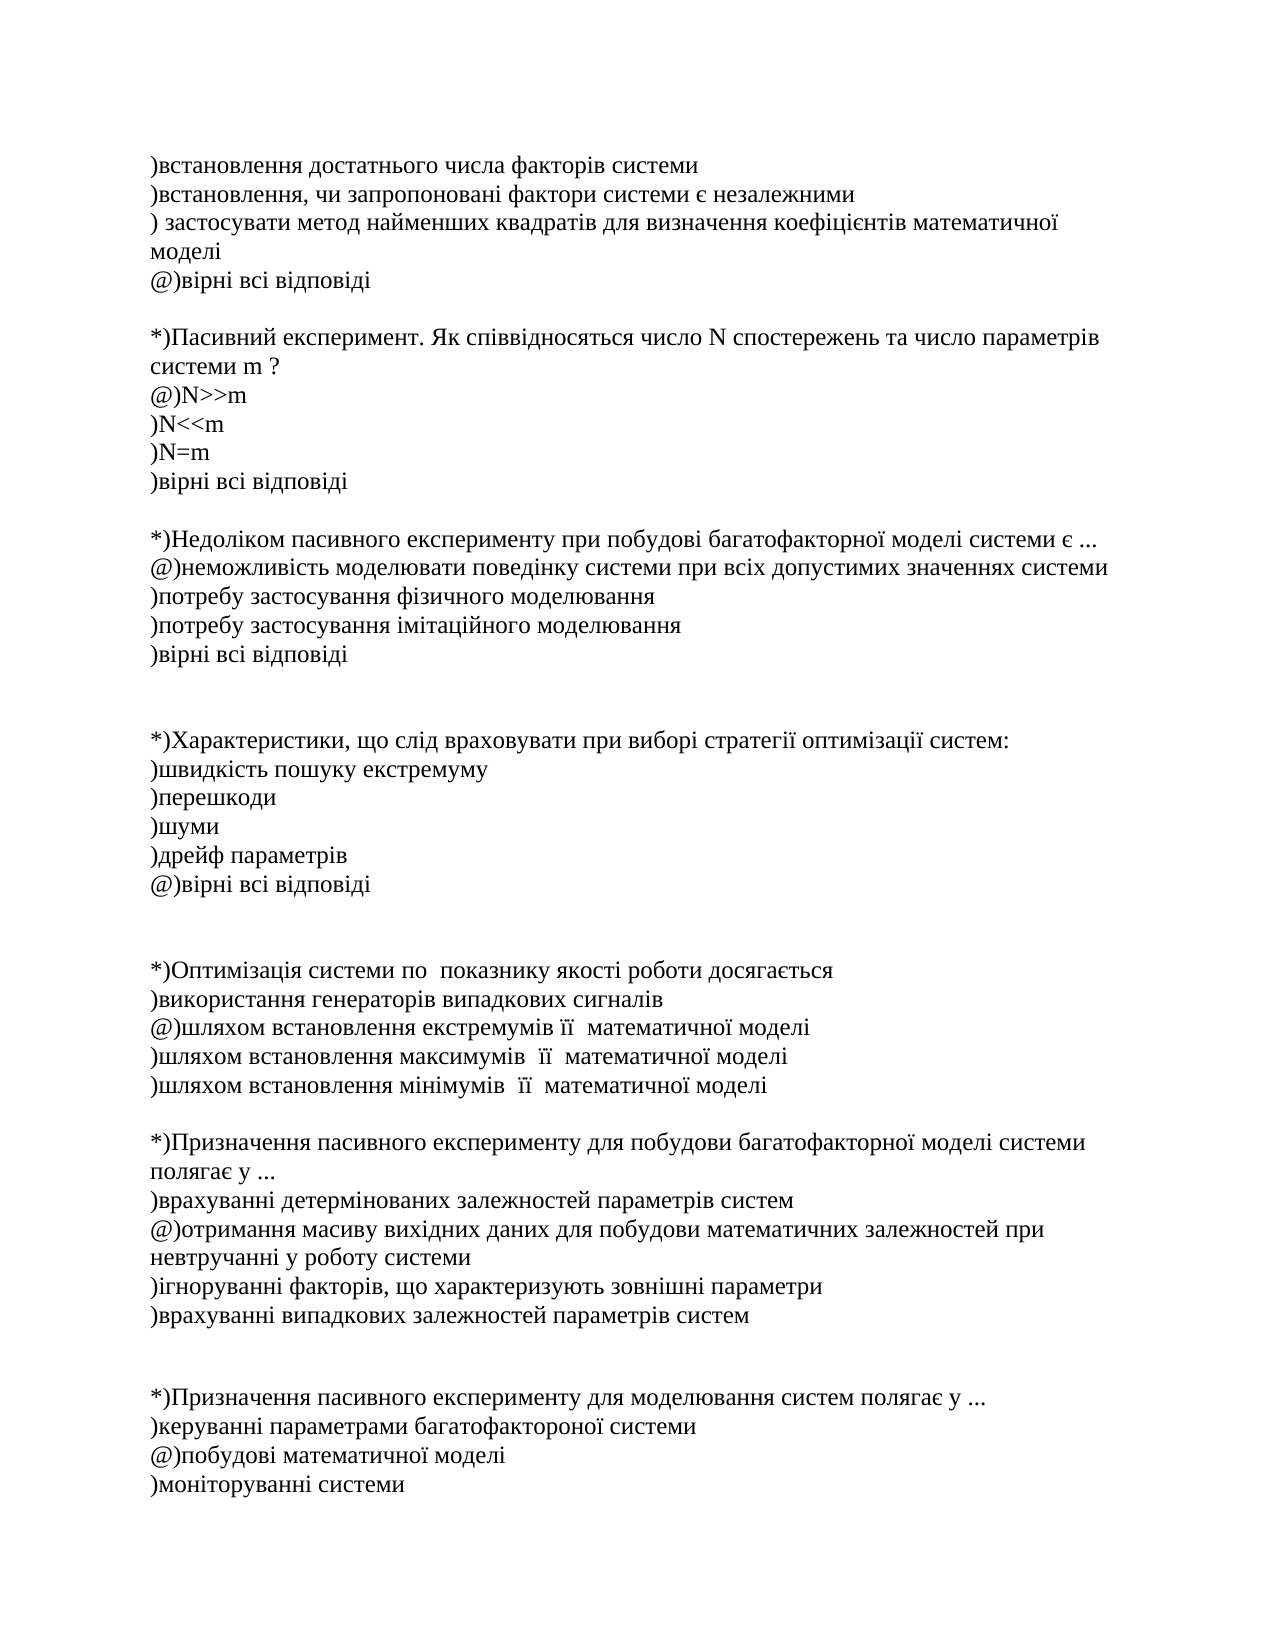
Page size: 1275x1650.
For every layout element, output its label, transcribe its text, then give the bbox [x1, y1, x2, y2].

text )дрейф параметрів [150, 840, 1125, 869]
text @)шляхом встановлення екстремумів її математичної моделі [150, 1012, 1125, 1041]
text *)Характеристики, що слід враховувати при виборі стратегії оптимізації систем: [150, 725, 1125, 754]
text @)N>>m [150, 380, 1125, 409]
text @)побудові математичної моделі [150, 1440, 1125, 1469]
text @)вірні всі відповіді [150, 869, 1125, 897]
text )керуванні параметрами багатофактороної системи [150, 1411, 1125, 1440]
text ) застосувати метод найменших квадратів для визначення коефіцієнтів математичної моделі [150, 207, 1125, 265]
text )вірні всі відповіді [150, 466, 1125, 495]
text )врахуванні випадкових залежностей параметрів систем [150, 1300, 1125, 1329]
text )швидкість пошуку екстремуму [150, 754, 1125, 782]
text )шляхом встановлення максимумів її математичної моделі [150, 1041, 1125, 1070]
text @)вірні всі відповіді [150, 265, 1125, 294]
text *)Недоліком пасивного експерименту при побудові багатофакторної моделі системи є ... [150, 524, 1125, 552]
text )шляхом встановлення мінімумів її математичної моделі [150, 1070, 1125, 1099]
text )використання генераторів випадкових сигналів [150, 984, 1125, 1012]
text )ігноруванні факторів, що характеризують зовнішні параметри [150, 1271, 1125, 1300]
text )N<<m [150, 409, 1125, 437]
text )моніторуванні системи [150, 1469, 1125, 1497]
text )перешкоди [150, 782, 1125, 811]
text @)отримання масиву вихідних даних для побудови математичних залежностей при невтручанні у роботу системи [150, 1214, 1125, 1271]
text @)неможливість моделювати поведінку системи при всіх допустимих значеннях системи [150, 552, 1125, 581]
text )N=m [150, 437, 1125, 466]
text )врахуванні детермінованих залежностей параметрів систем [150, 1185, 1125, 1214]
text )шуми [150, 811, 1125, 840]
text *)Призначення пасивного експерименту для побудови багатофакторної моделі системи полягає у ... [150, 1127, 1125, 1185]
text )встановлення, чи запропоновані фактори системи є незалежними [150, 179, 1125, 207]
text )встановлення достатнього числа факторів системи [150, 150, 1125, 179]
text *)Призначення пасивного експерименту для моделювання систем полягає у ... [150, 1382, 1125, 1411]
text )вірні всі відповіді [150, 639, 1125, 667]
text *)Оптимізація системи по показнику якості роботи досягається [150, 955, 1125, 984]
text )потребу застосування імітаційного моделювання [150, 610, 1125, 639]
text *)Пасивний експеримент. Як співвідносяться число N спостережень та число параметрів системи m ? [150, 322, 1125, 380]
text )потребу застосування фізичного моделювання [150, 581, 1125, 610]
